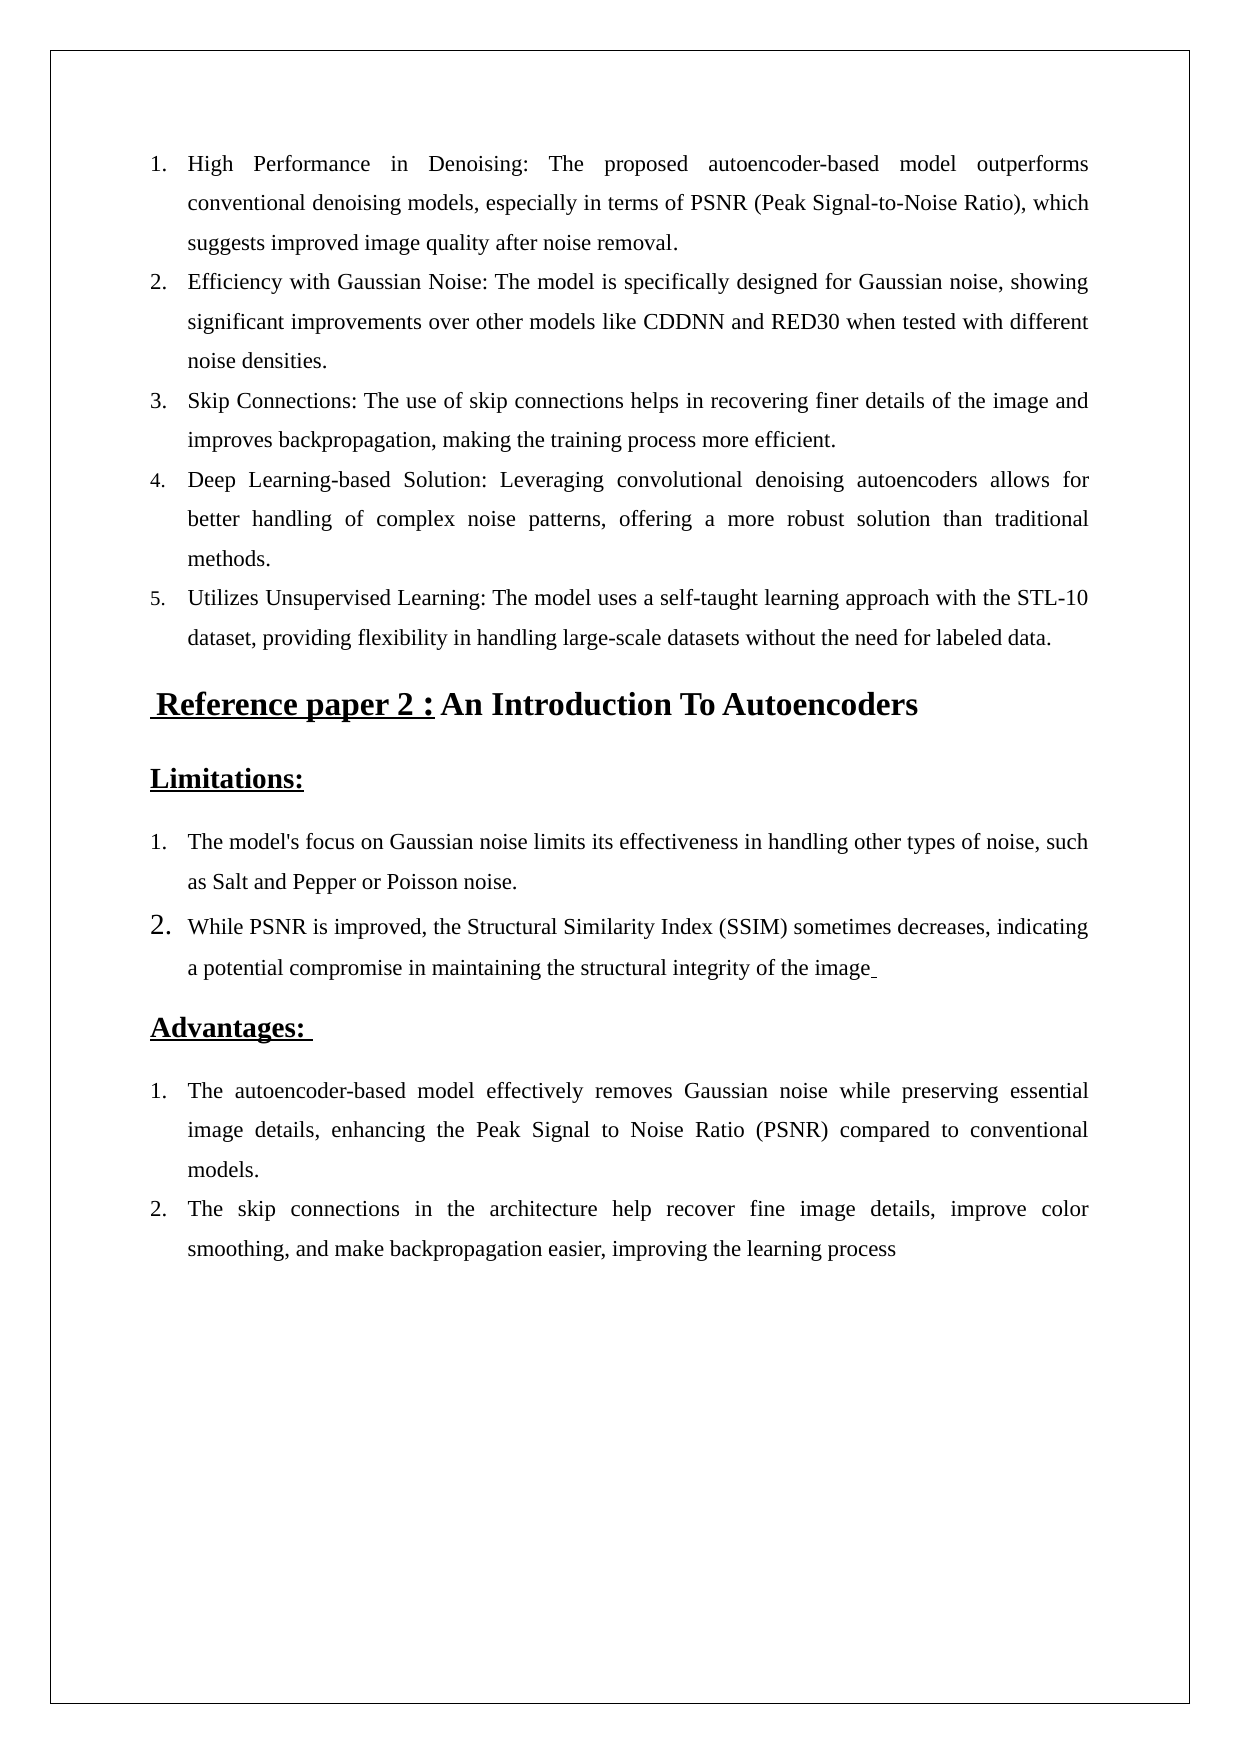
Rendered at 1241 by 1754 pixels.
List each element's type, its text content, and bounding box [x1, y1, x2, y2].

list Utilizes Unsupervised Learning: The model uses a self-taught learning approach with the STL-10 dataset, providing flexibility in handling large-scale datasets without the need for labeled data. [150, 584, 1090, 650]
list The model's focus on Gaussian noise limits its effectiveness in handling other types of noise, such as Salt and Pepper or Poisson noise. [150, 828, 1090, 894]
text Limitations: [150, 761, 1090, 795]
list The skip connections in the architecture help recover fine image details, improve color smoothing, and make backpropagation easier, improving the learning process [150, 1195, 1090, 1261]
list The autoencoder-based model effectively removes Gaussian noise while preserving essential image details, enhancing the Peak Signal to Noise Ratio (PSNR) compared to conventional models. [150, 1077, 1090, 1182]
list Efficiency with Gaussian Noise: The model is specifically designed for Gaussian noise, showing significant improvements over other models like CDDNN and RED30 when tested with different noise densities. [150, 268, 1090, 374]
list Deep Learning-based Solution: Leveraging convolutional denoising autoencoders allows for better handling of complex noise patterns, offering a more robust solution than traditional methods. [150, 466, 1090, 571]
list While PSNR is improved, the Structural Similarity Index (SSIM) sometimes decreases, indicating a potential compromise in maintaining the structural integrity of the image​ [150, 907, 1090, 980]
list High Performance in Denoising: The proposed autoencoder-based model outperforms conventional denoising models, especially in terms of PSNR (Peak Signal-to-Noise Ratio), which suggests improved image quality after noise removal​. [150, 150, 1090, 255]
text Reference paper 2 : An Introduction To Autoencoders [150, 680, 1090, 723]
text Advantages: [150, 1010, 1090, 1043]
list Skip Connections: The use of skip connections helps in recovering finer details of the image and improves backpropagation, making the training process more efficient. [150, 387, 1090, 453]
